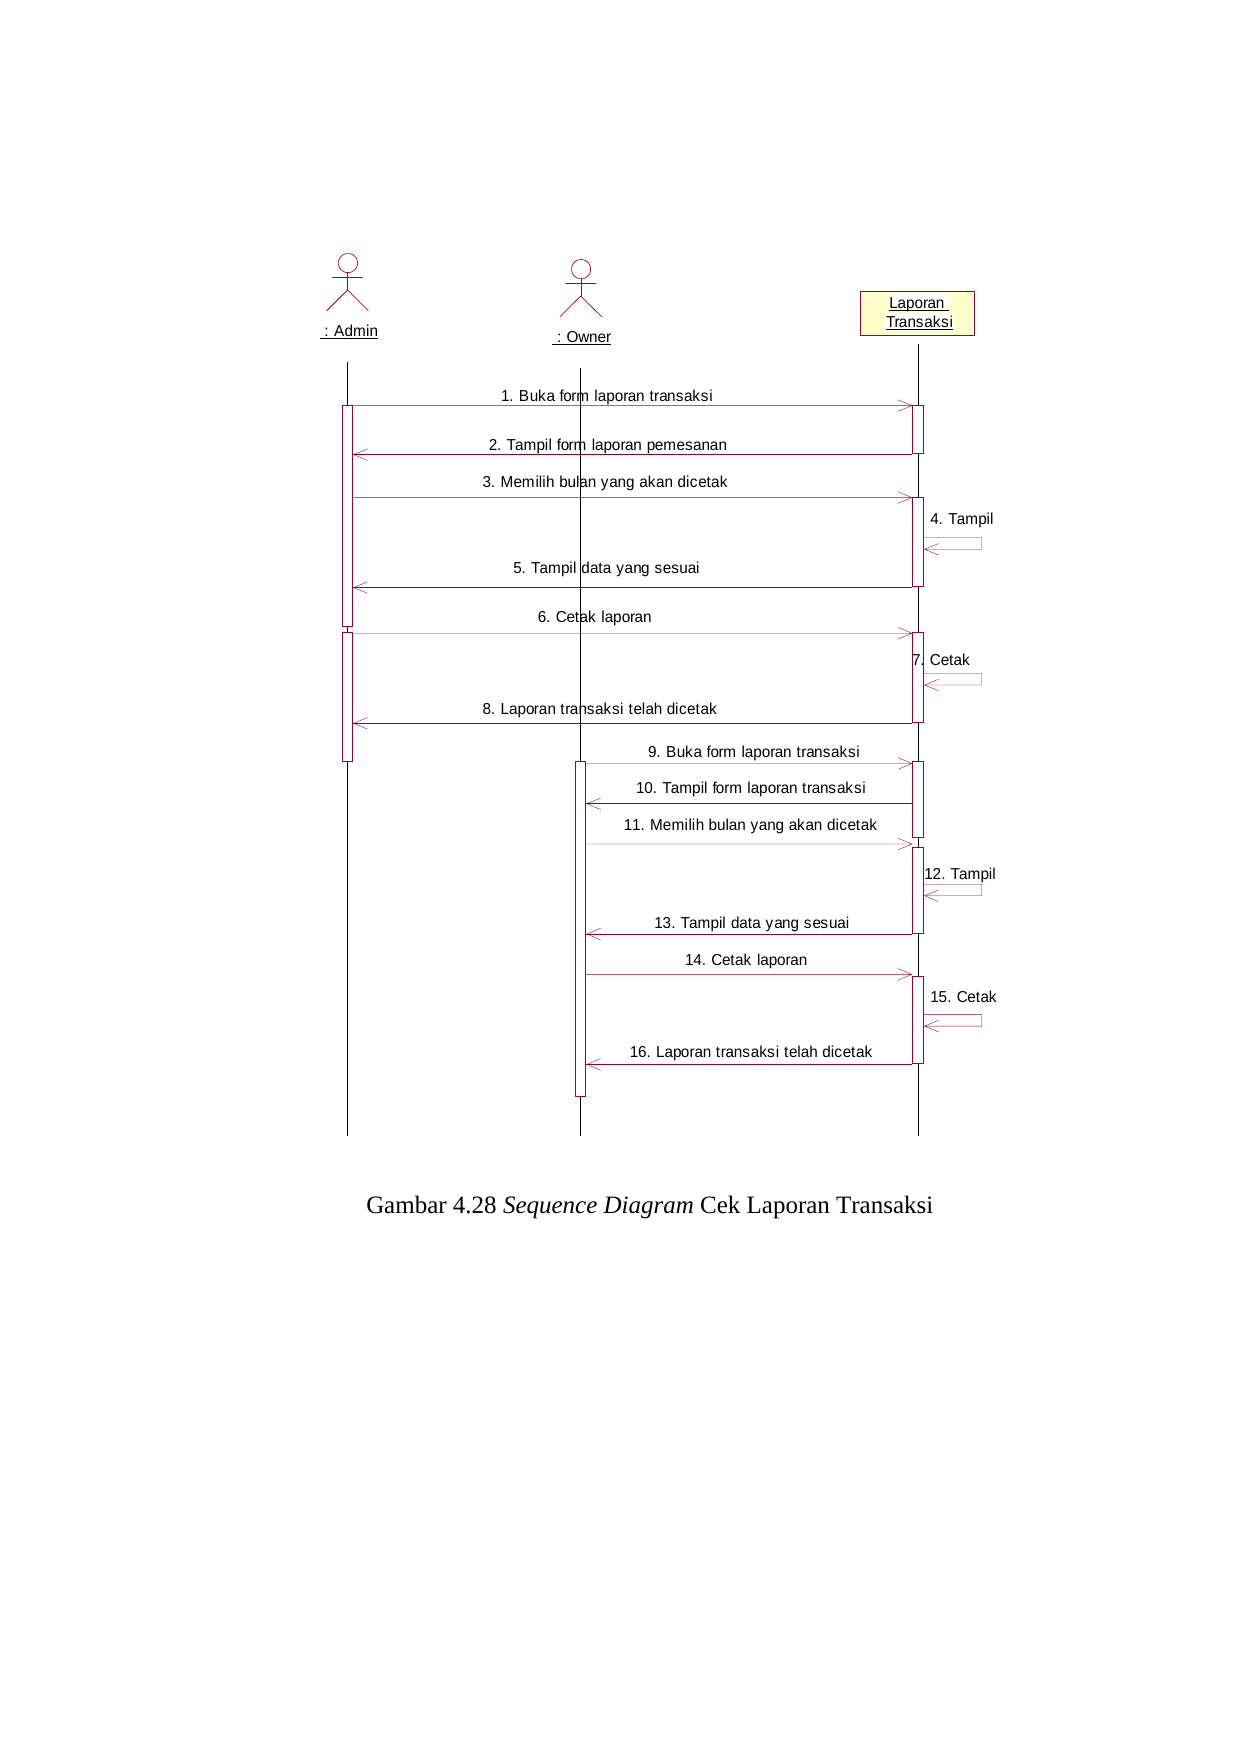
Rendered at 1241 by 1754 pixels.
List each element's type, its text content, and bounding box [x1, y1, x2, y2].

text Gambar 4.28 Sequence Diagram Cek Laporan Transaksi [236, 1190, 1063, 1219]
